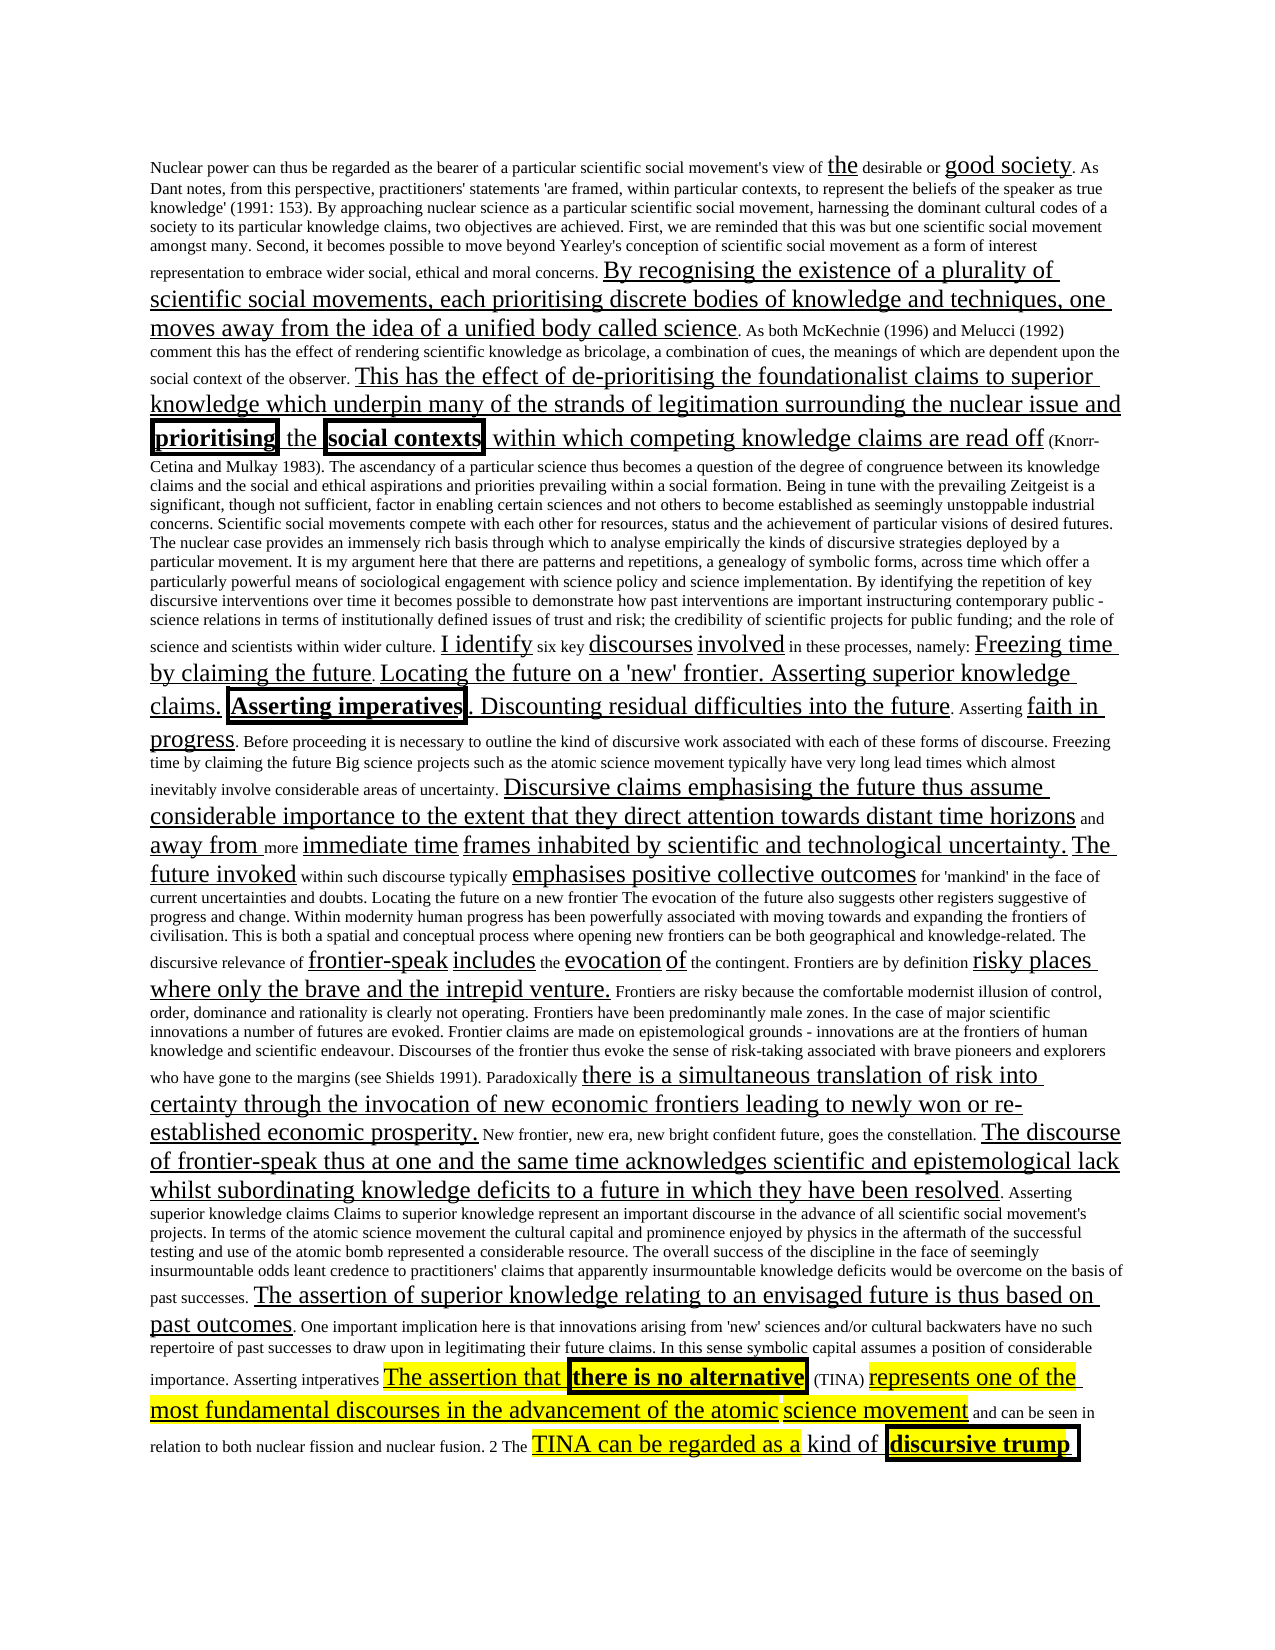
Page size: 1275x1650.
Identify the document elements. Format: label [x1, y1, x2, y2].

text [150, 150, 1125, 1462]
